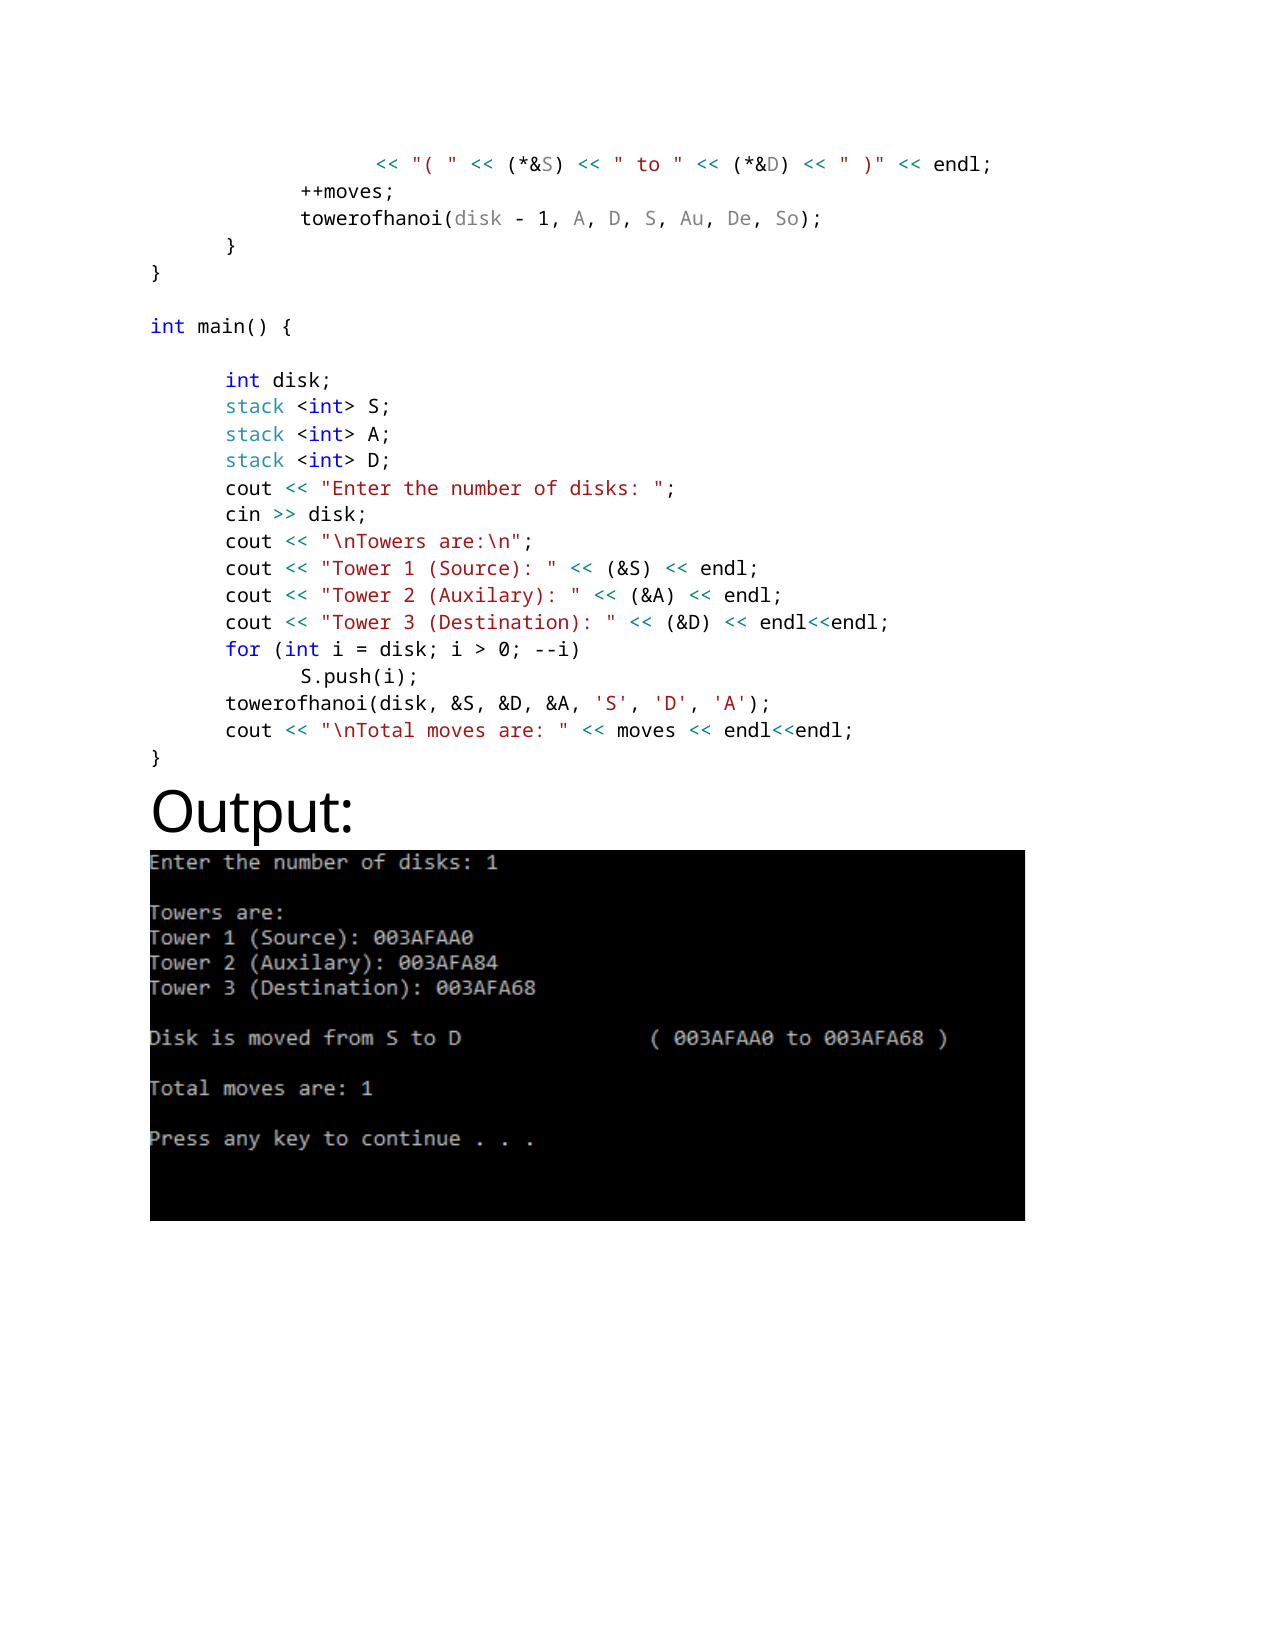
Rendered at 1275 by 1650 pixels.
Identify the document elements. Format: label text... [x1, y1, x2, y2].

text towerofhanoi(disk, &S, &D, &A, 'S', 'D', 'A'); [150, 689, 1125, 717]
title Output: [150, 771, 1125, 850]
text stack <int> D; [150, 447, 1125, 474]
text cin >> disk; [150, 501, 1125, 528]
text ++moves; [150, 177, 1125, 204]
picture [150, 850, 1025, 1221]
text cout << "Enter the number of disks: "; [150, 474, 1125, 501]
title } [150, 743, 1125, 771]
text cout << "Tower 3 (Destination): " << (&D) << endl<<endl; [150, 609, 1125, 636]
text stack <int> S; [150, 393, 1125, 420]
text towerofhanoi(disk - 1, A, D, S, Au, De, So); [150, 204, 1125, 231]
text int main() { [150, 312, 1125, 339]
text } [150, 231, 1125, 258]
text cout << "Tower 2 (Auxilary): " << (&A) << endl; [150, 582, 1125, 609]
text cout << "Tower 1 (Source): " << (&S) << endl; [150, 555, 1125, 582]
text << "( " << (*&S) << " to " << (*&D) << " )" << endl; [150, 150, 1125, 177]
text S.push(i); [150, 663, 1125, 689]
text int disk; [150, 366, 1125, 393]
text cout << "\nTowers are:\n"; [150, 528, 1125, 555]
text cout << "\nTotal moves are: " << moves << endl<<endl; [150, 717, 1125, 743]
text for (int i = disk; i > 0; --i) [150, 636, 1125, 663]
text stack <int> A; [150, 420, 1125, 447]
text } [150, 258, 1125, 285]
